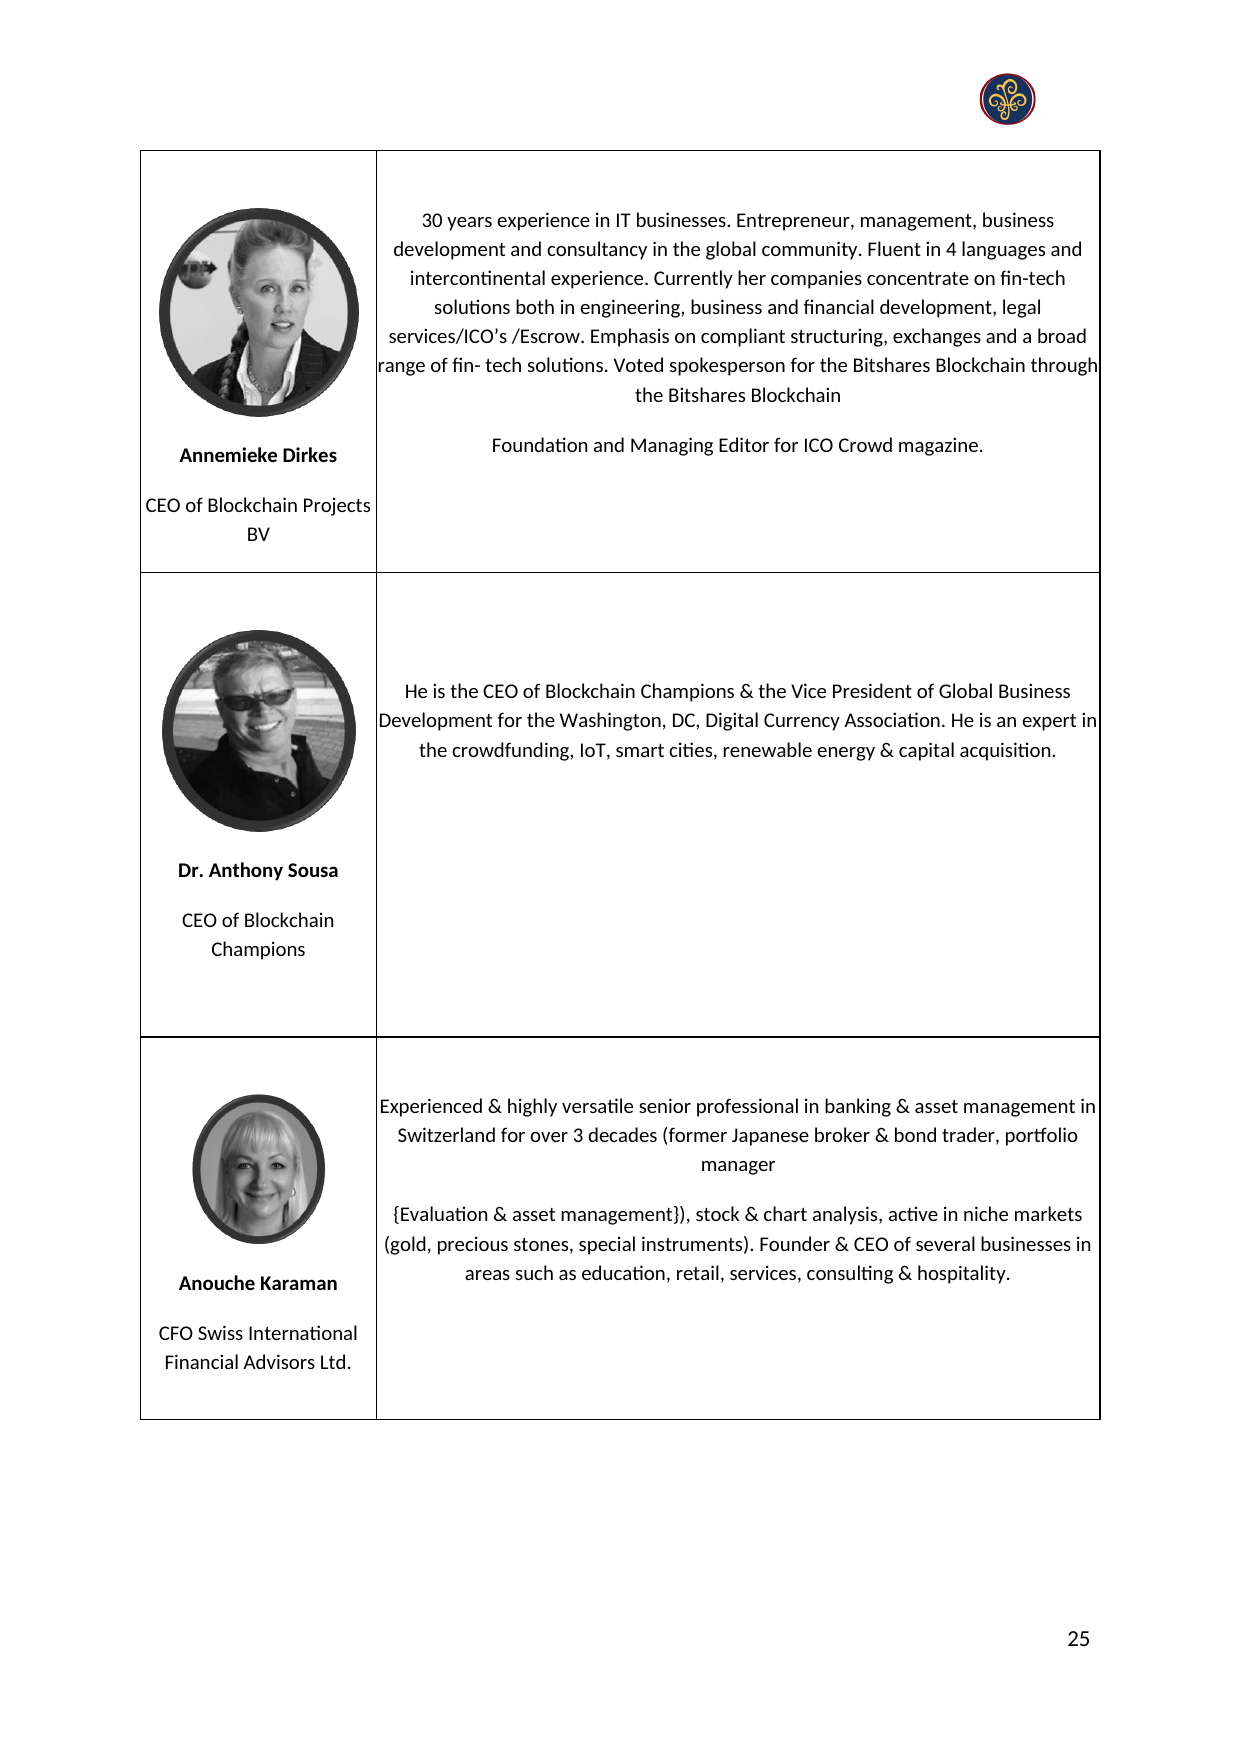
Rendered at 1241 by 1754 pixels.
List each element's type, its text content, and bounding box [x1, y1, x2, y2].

picture [160, 628, 357, 833]
table_cell He is the CEO of Blockchain Champions & the Vice President of Global Business Development for the Washington, DC, Digital Currency Association. He is an expert in the crowdfunding, IoT, smart cities, renewable energy & capital acquisition. [377, 573, 1099, 1036]
picture [979, 73, 1036, 125]
table_cell Anouche Karaman CFO Swiss International Financial Advisors Ltd. [141, 1038, 376, 1419]
table_cell 30 years experience in IT businesses. Entrepreneur, management, business development and consultancy in the global community. Fluent in 4 languages and intercontinental experience. Currently her companies concentrate on fin-tech solutions both in engineering, business and financial development, legal services/ICO’s /Escrow. Emphasis on compliant structuring, exchanges and a broad range of fin- tech solutions. Voted spokesperson for the Bitshares Blockchain through the Bitshares Blockchain Foundation and Managing Editor for ICO Crowd magazine. [377, 151, 1099, 572]
picture [157, 206, 359, 418]
table_cell Annemieke Dirkes CEO of Blockchain Projects BV [141, 151, 376, 572]
table_cell Experienced & highly versatile senior professional in banking & asset management in Switzerland for over 3 decades (former Japanese broker & bond trader, portfolio manager {Evaluation & asset management}), stock & chart analysis, active in niche markets (gold, precious stones, special instruments). Founder & CEO of several businesses in areas such as education, retail, services, consulting & hospitality. [377, 1038, 1099, 1419]
picture [191, 1093, 326, 1245]
table_cell Dr. Anthony Sousa CEO of Blockchain Champions [141, 573, 376, 1036]
